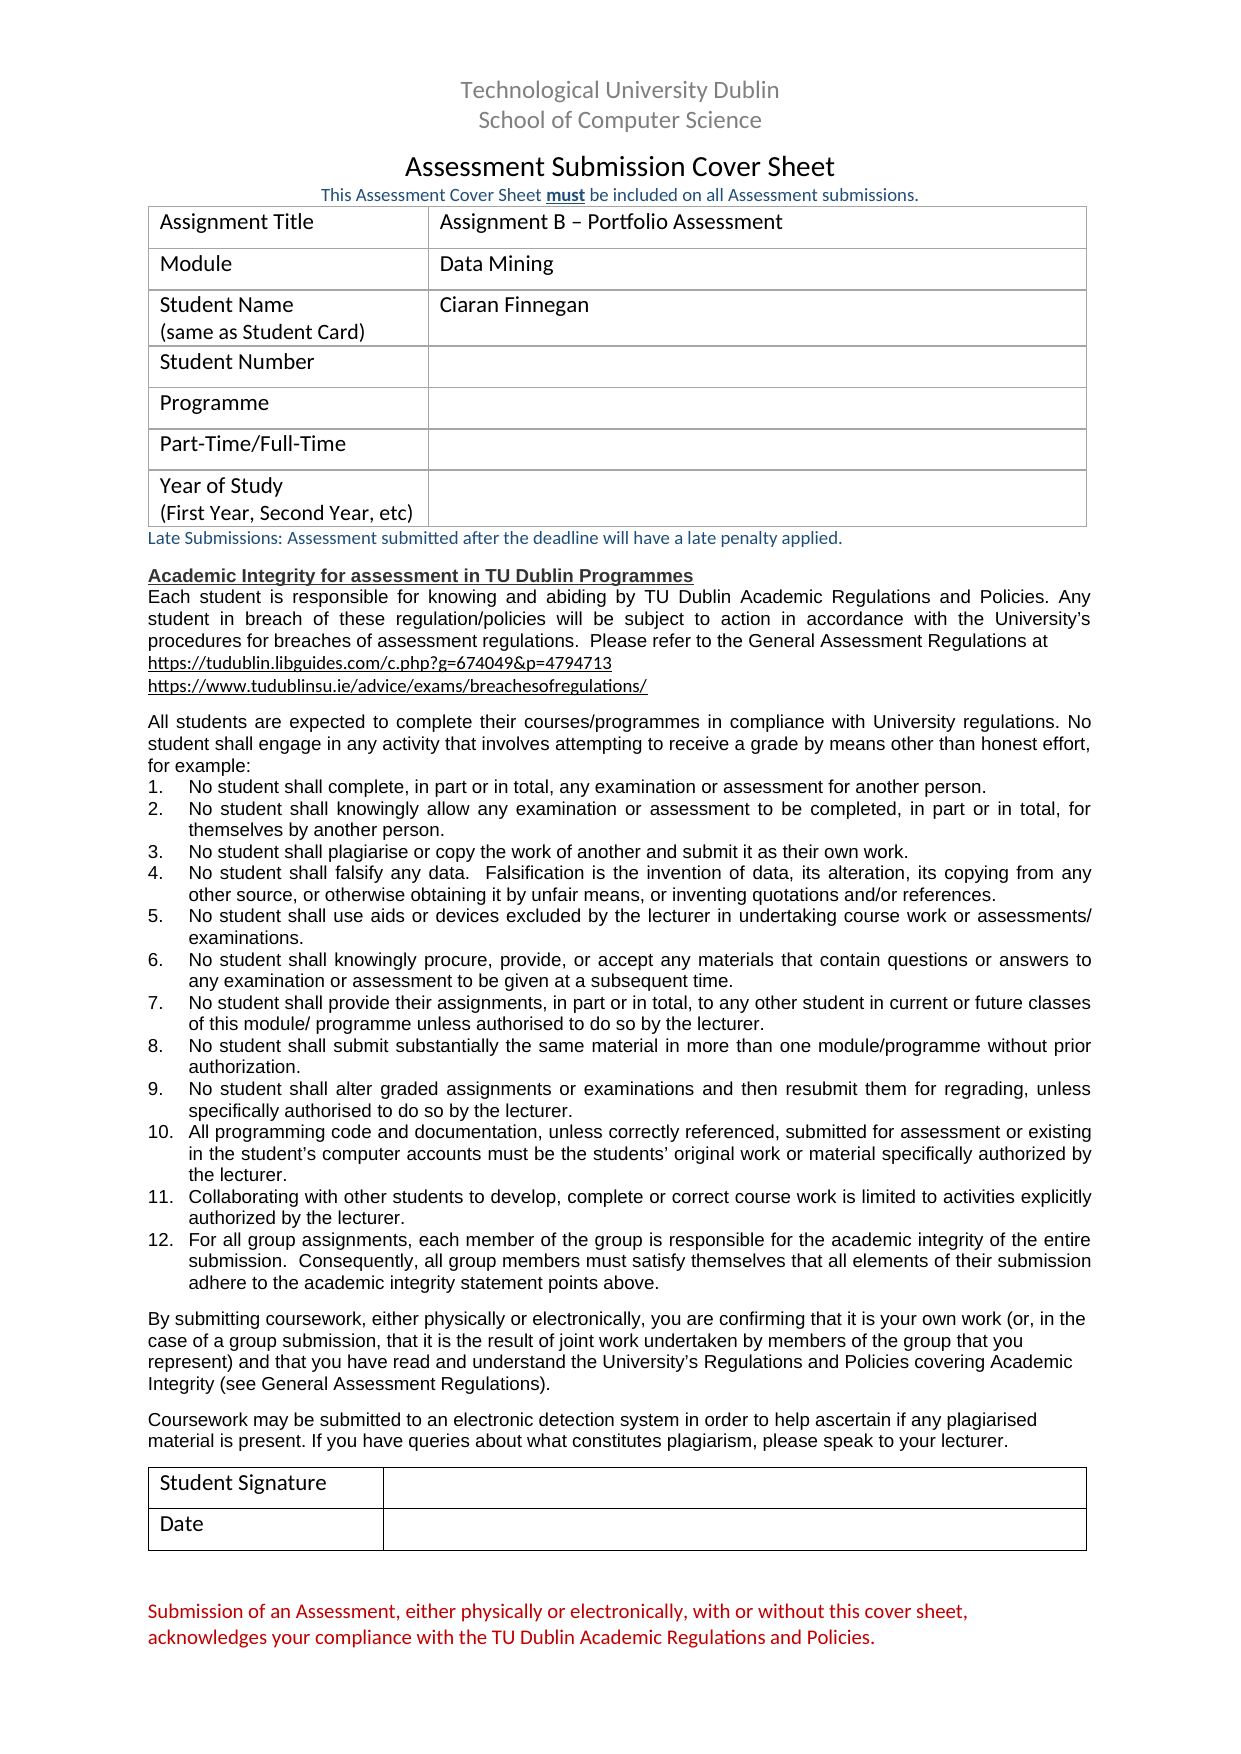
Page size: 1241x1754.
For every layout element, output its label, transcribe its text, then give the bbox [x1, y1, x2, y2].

list No student shall plagiarise or copy the work of another and submit it as their own work. [148, 841, 1092, 862]
list No student shall complete, in part or in total, any examination or assessment for another person. [148, 776, 1092, 797]
table_cell Ciaran Finnegan [429, 291, 1086, 345]
table_cell [429, 347, 1086, 387]
text Each student is responsible for knowing and abiding by TU Dublin Academic Regulations and Policies. Any student in breach of these regulation/policies will be subject to action in accordance with the University’s procedures for breaches of assessment regulations. Please refer to the General Assessment Regulations at [148, 586, 1092, 651]
list No student shall alter graded assignments or examinations and then resubmit them for regrading, unless specifically authorised to do so by the lecturer. [148, 1078, 1092, 1121]
text Academic Integrity for assessment in TU Dublin Programmes [148, 565, 1092, 586]
text https://www.tudublinsu.ie/advice/exams/breachesofregulations/ [148, 674, 1092, 697]
text By submitting coursework, either physically or electronically, you are confirming that it is your own work (or, in the case of a group submission, that it is the result of joint work undertaken by members of the group that you represent) and that you have read and understand the University’s Regulations and Policies covering Academic Integrity (see General Assessment Regulations). [148, 1308, 1092, 1394]
table_cell [429, 388, 1086, 428]
table_cell Module [149, 249, 428, 289]
list All programming code and documentation, unless correctly referenced, submitted for assessment or existing in the student’s computer accounts must be the students’ original work or material specifically authorized by the lecturer. [148, 1121, 1092, 1186]
list No student shall use aids or devices excluded by the lecturer in undertaking course work or assessments/ examinations. [148, 905, 1092, 948]
table_cell [429, 471, 1086, 526]
table_header Student Signature [149, 1468, 383, 1508]
table_header Assignment B – Portfolio Assessment [429, 207, 1086, 248]
table_cell Student Name (same as Student Card) [149, 291, 428, 345]
table_header [384, 1468, 1086, 1508]
table_cell Student Number [149, 347, 428, 387]
text This Assessment Cover Sheet must be included on all Assessment submissions. [148, 183, 1092, 206]
table_cell Programme [149, 388, 428, 428]
text Late Submissions: Assessment submitted after the deadline will have a late penalty applied. [148, 527, 1092, 549]
table_cell [429, 430, 1086, 469]
table_cell Date [149, 1509, 383, 1549]
text All students are expected to complete their courses/programmes in compliance with University regulations. No student shall engage in any activity that involves attempting to receive a grade by means other than honest effort, for example: [148, 711, 1092, 776]
list For all group assignments, each member of the group is responsible for the academic integrity of the entire submission. Consequently, all group members must satisfy themselves that all elements of their submission adhere to the academic integrity statement points above. [148, 1229, 1092, 1293]
list No student shall submit substantially the same material in more than one module/programme without prior authorization. [148, 1035, 1092, 1078]
list No student shall falsify any data. Falsification is the invention of data, its alteration, its copying from any other source, or otherwise obtaining it by unfair means, or inventing quotations and/or references. [148, 862, 1092, 905]
table_header Assignment Title [149, 207, 428, 248]
list No student shall knowingly allow any examination or assessment to be completed, in part or in total, for themselves by another person. [148, 797, 1092, 841]
text Assessment Submission Cover Sheet [148, 148, 1092, 183]
text Coursework may be submitted to an electronic detection system in order to help ascertain if any plagiarised material is present. If you have queries about what constitutes plagiarism, please speak to your lecturer. [148, 1408, 1092, 1452]
table_cell Part-Time/Full-Time [149, 430, 428, 469]
list No student shall provide their assignments, in part or in total, to any other student in current or future classes of this module/ programme unless authorised to do so by the lecturer. [148, 992, 1092, 1035]
text https://tudublin.libguides.com/c.php?g=674049&p=4794713 [148, 651, 1092, 674]
table_cell Year of Study (First Year, Second Year, etc) [149, 471, 428, 526]
list Collaborating with other students to develop, complete or correct course work is limited to activities explicitly authorized by the lecturer. [148, 1186, 1092, 1229]
table_cell Data Mining [429, 249, 1086, 289]
table_cell [384, 1509, 1086, 1549]
list No student shall knowingly procure, provide, or accept any materials that contain questions or answers to any examination or assessment to be given at a subsequent time. [148, 948, 1092, 992]
